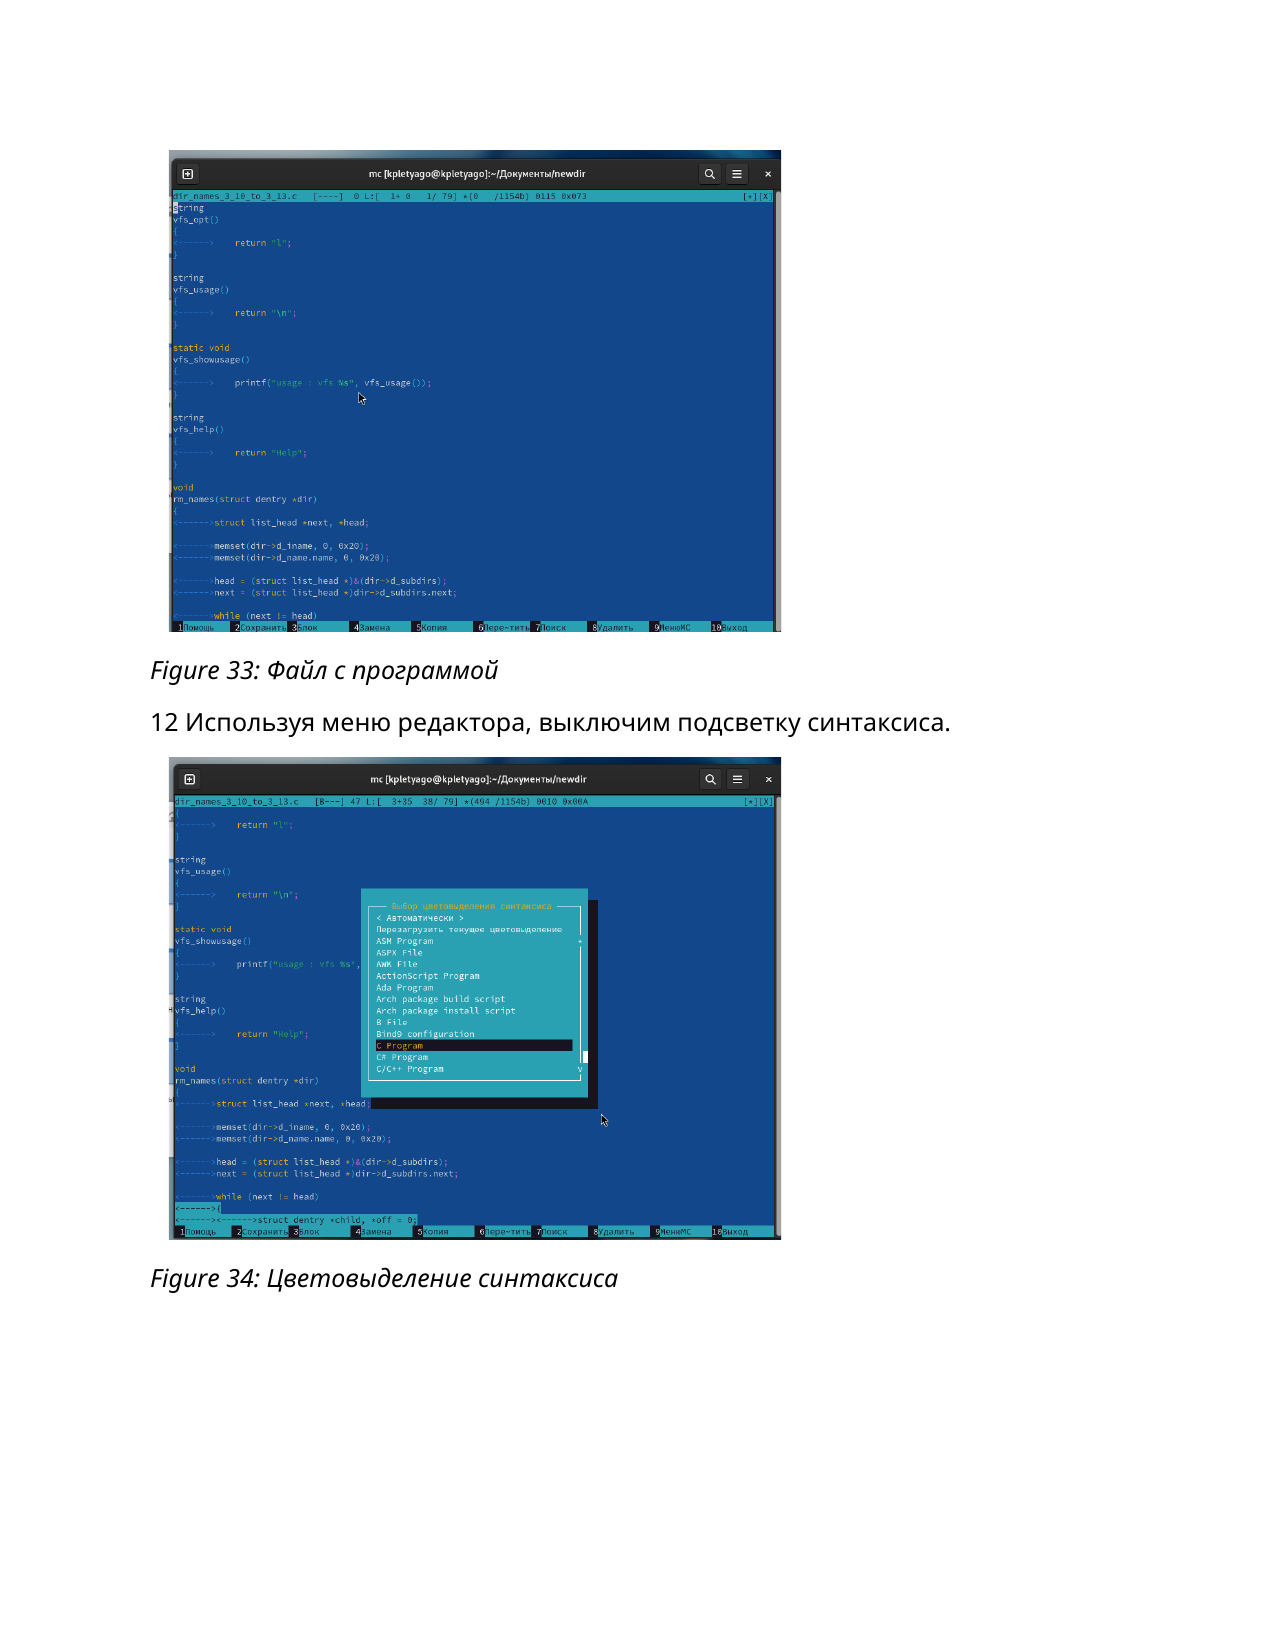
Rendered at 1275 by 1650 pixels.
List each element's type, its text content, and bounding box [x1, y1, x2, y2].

text 12 Используя меню редактора, выключим подсветку синтаксиса. [150, 705, 1125, 739]
picture [168, 150, 782, 632]
text Figure 33: Файл с программой [150, 652, 1125, 686]
text Figure 34: Цветовыделение синтаксиса [150, 1261, 1125, 1294]
picture [168, 757, 782, 1240]
